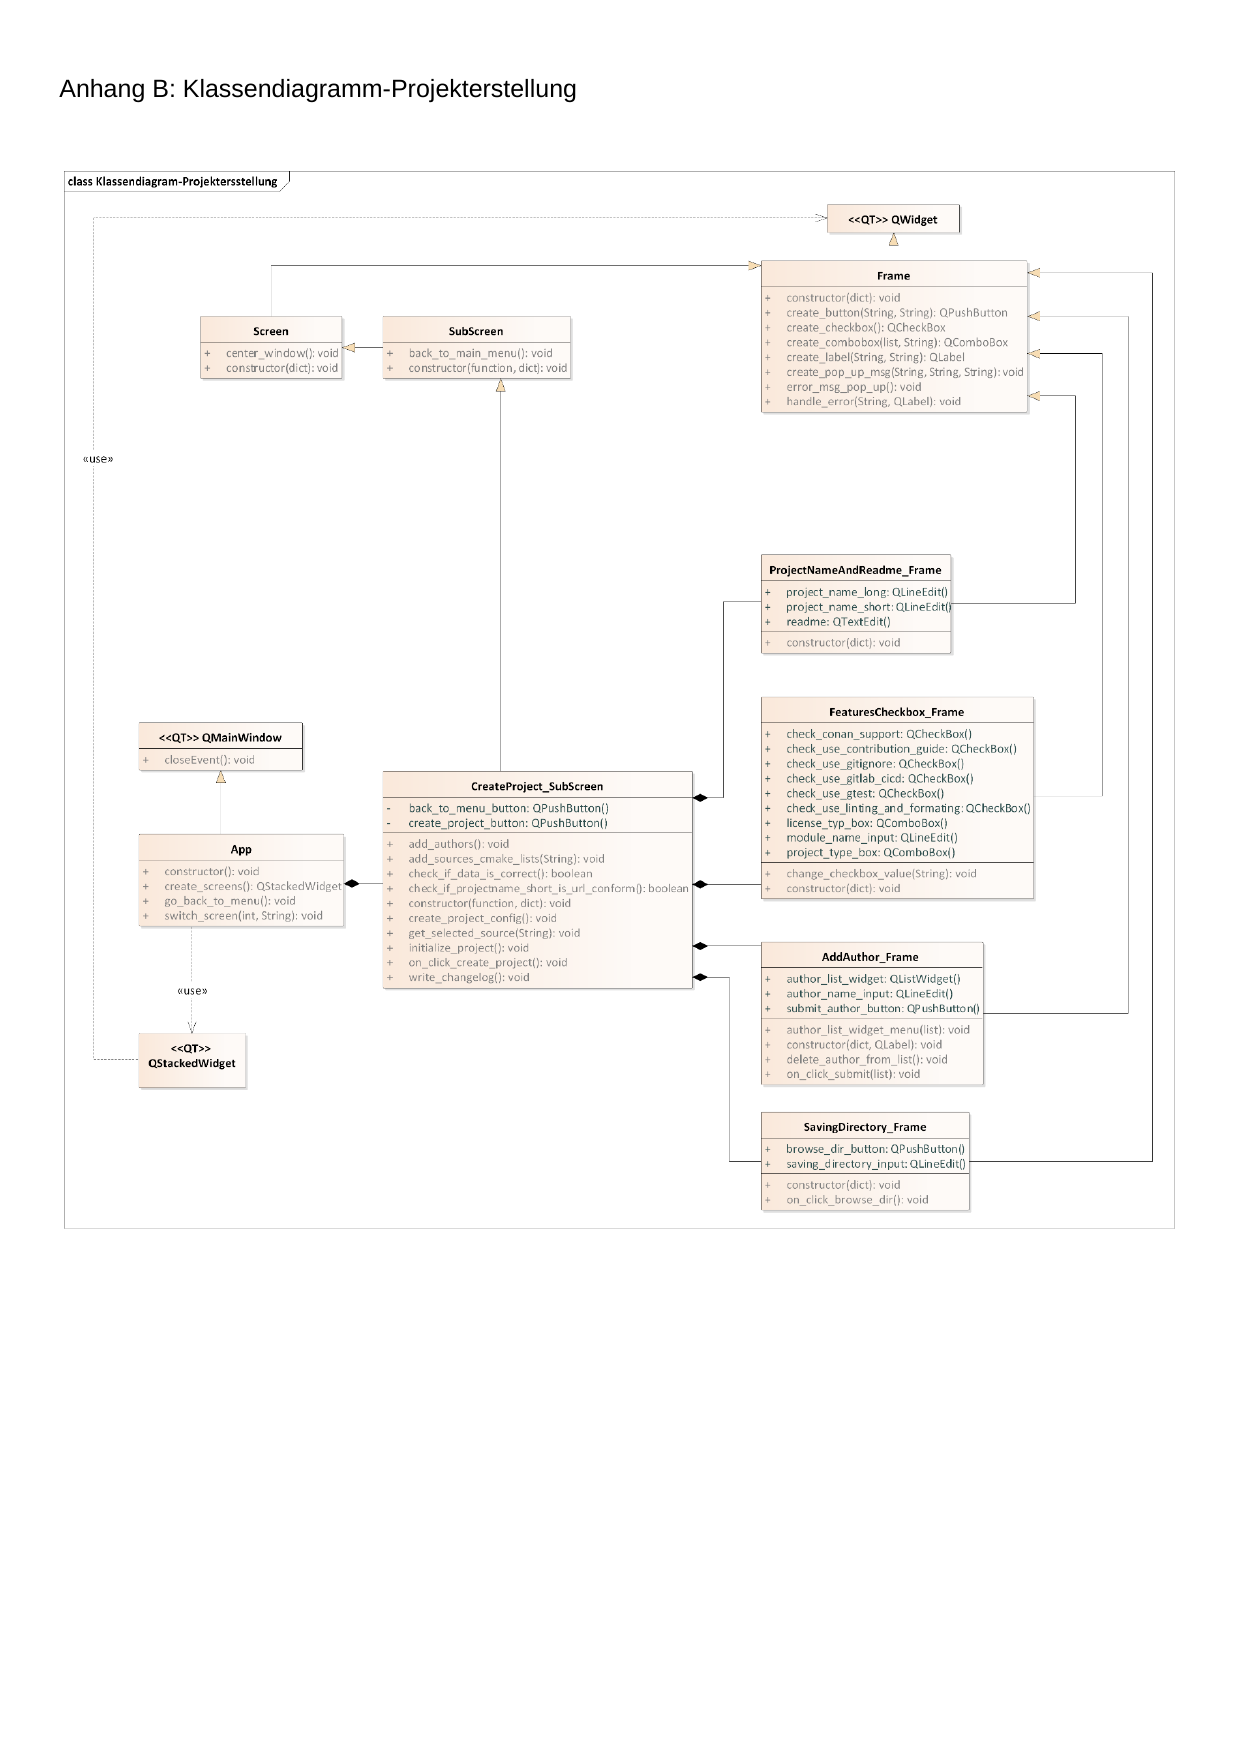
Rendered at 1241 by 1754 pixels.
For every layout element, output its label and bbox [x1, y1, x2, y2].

picture [59, 166, 1179, 1233]
